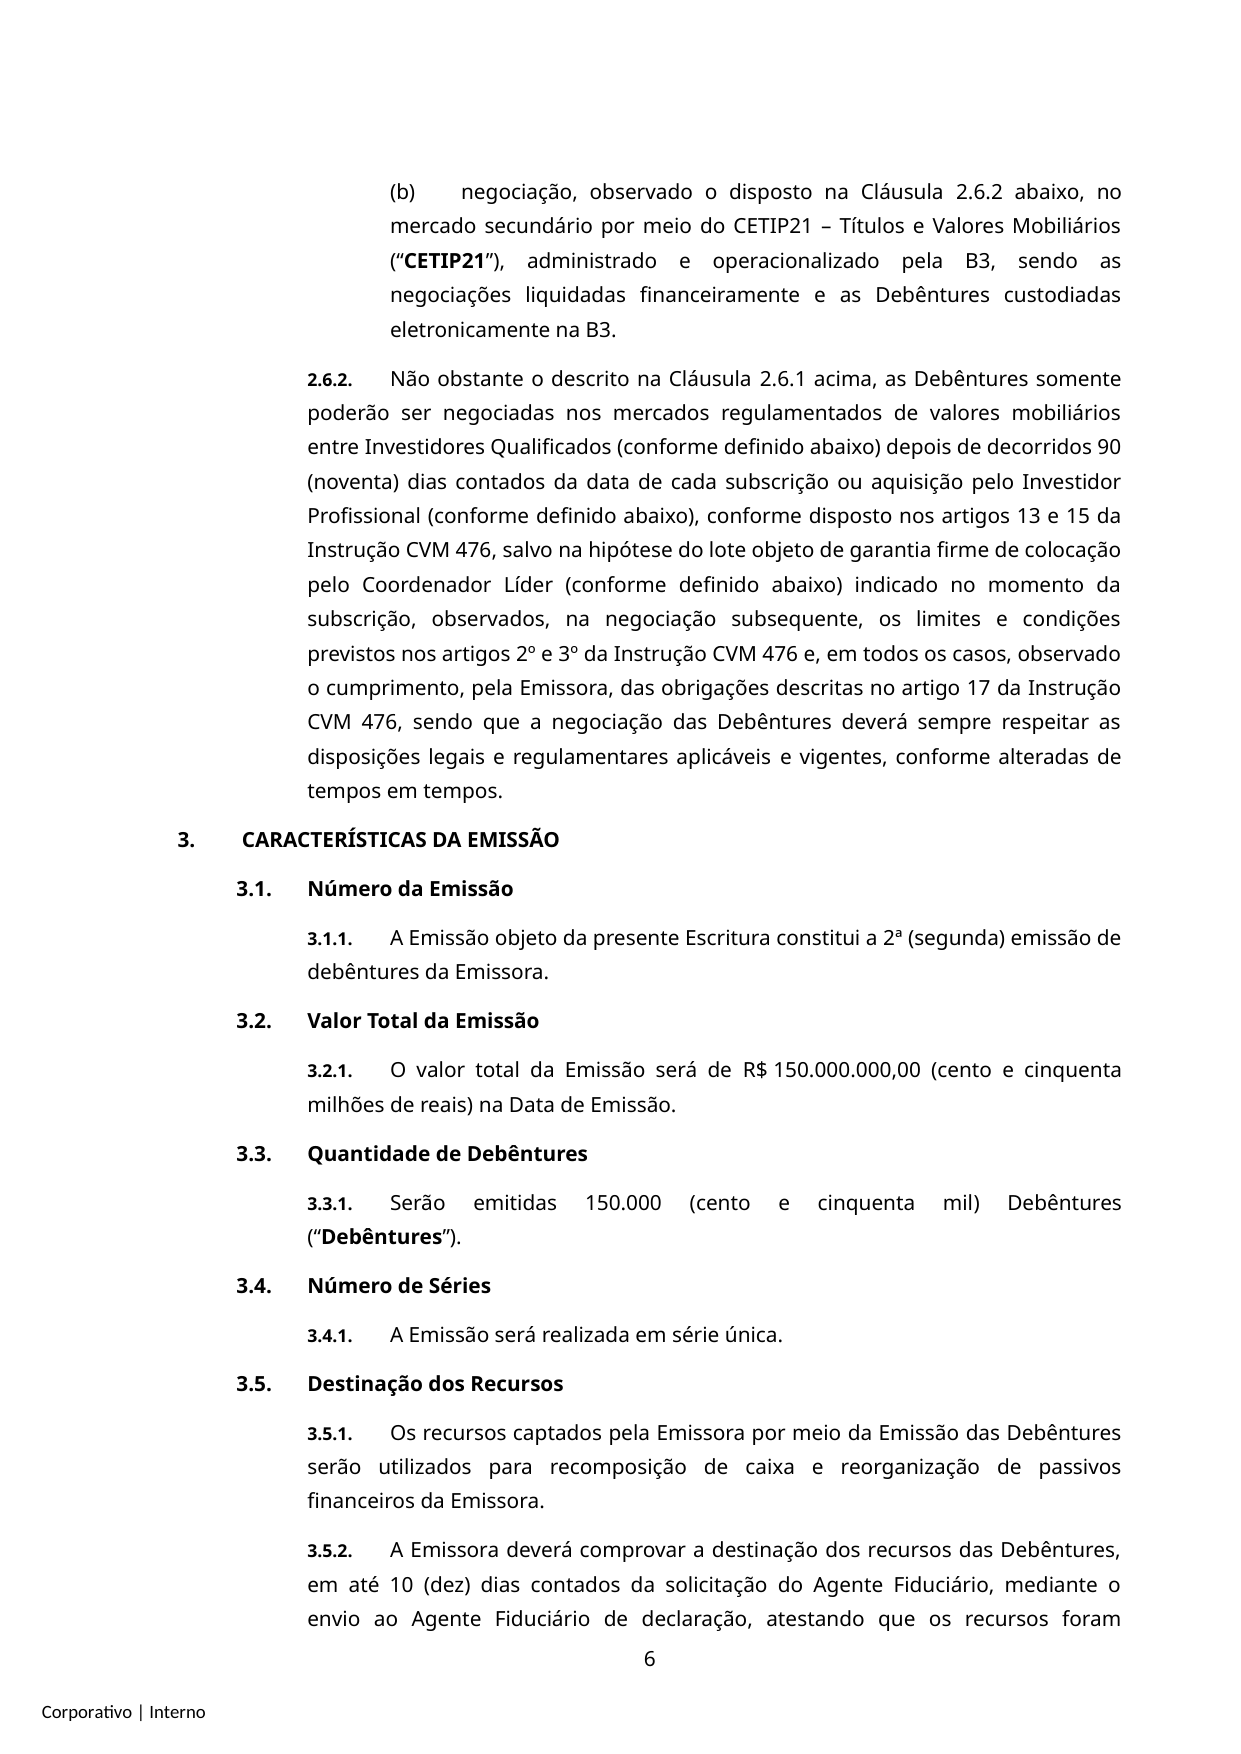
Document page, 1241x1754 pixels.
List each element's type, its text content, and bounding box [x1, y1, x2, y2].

text Número de Séries [236, 1271, 1122, 1299]
text Valor Total da Emissão [236, 1006, 1122, 1035]
text A Emissão objeto da presente Escritura constitui a 2ª (segunda) emissão de debêntures da Emissora. [307, 923, 1122, 986]
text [307, 1536, 1122, 1633]
text CARACTERÍSTICAS DA EMISSÃO [177, 825, 1122, 853]
text Quantidade de Debêntures [236, 1139, 1122, 1167]
text A Emissão será realizada em série única. [307, 1320, 1122, 1348]
text Não obstante o descrito na Cláusula 2.6.1 acima, as Debêntures somente poderão ser negociadas nos mercados regulamentados de valores mobiliários entre Investidores Qualificados (conforme definido abaixo) depois de decorridos 90 (noventa) dias contados da data de cada subscrição ou aquisição pelo Investidor Profissional (conforme definido abaixo), conforme disposto nos artigos 13 e 15 da Instrução CVM 476, salvo na hipótese do lote objeto de garantia firme de colocação pelo Coordenador Líder (conforme definido abaixo) indicado no momento da subscrição, observados, na negociação subsequente, os limites e condições previstos nos artigos 2º e 3º da Instrução CVM 476 e, em todos os casos, observado o cumprimento, pela Emissora, das obrigações descritas no artigo 17 da Instrução CVM 476, sendo que a negociação das Debêntures deverá sempre respeitar as disposições legais e regulamentares aplicáveis e vigentes, conforme alteradas de tempos em tempos. [307, 364, 1122, 804]
text O valor total da Emissão será de R$ 150.000.000,00 (cento e cinquenta milhões de reais) na Data de Emissão. [307, 1055, 1122, 1118]
text Número da Emissão [236, 874, 1122, 902]
text negociação, observado o disposto na Cláusula 2.5.2 abaixo, no mercado secundário por meio do CETIP21 – Títulos e Valores Mobiliários (“CETIP21”), administrado e operacionalizado pela B3, sendo as negociações liquidadas financeiramente e as Debêntures custodiadas eletronicamente na B3. [390, 177, 1122, 343]
text Destinação dos Recursos [236, 1369, 1122, 1397]
text Os recursos captados pela Emissora por meio da Emissão das Debêntures serão utilizados para recomposição de caixa e reorganização de passivos financeiros da Emissora. [307, 1418, 1122, 1515]
text Serão emitidas 150.000 (cento e cinquenta mil) Debêntures (“Debêntures”). [307, 1188, 1122, 1250]
